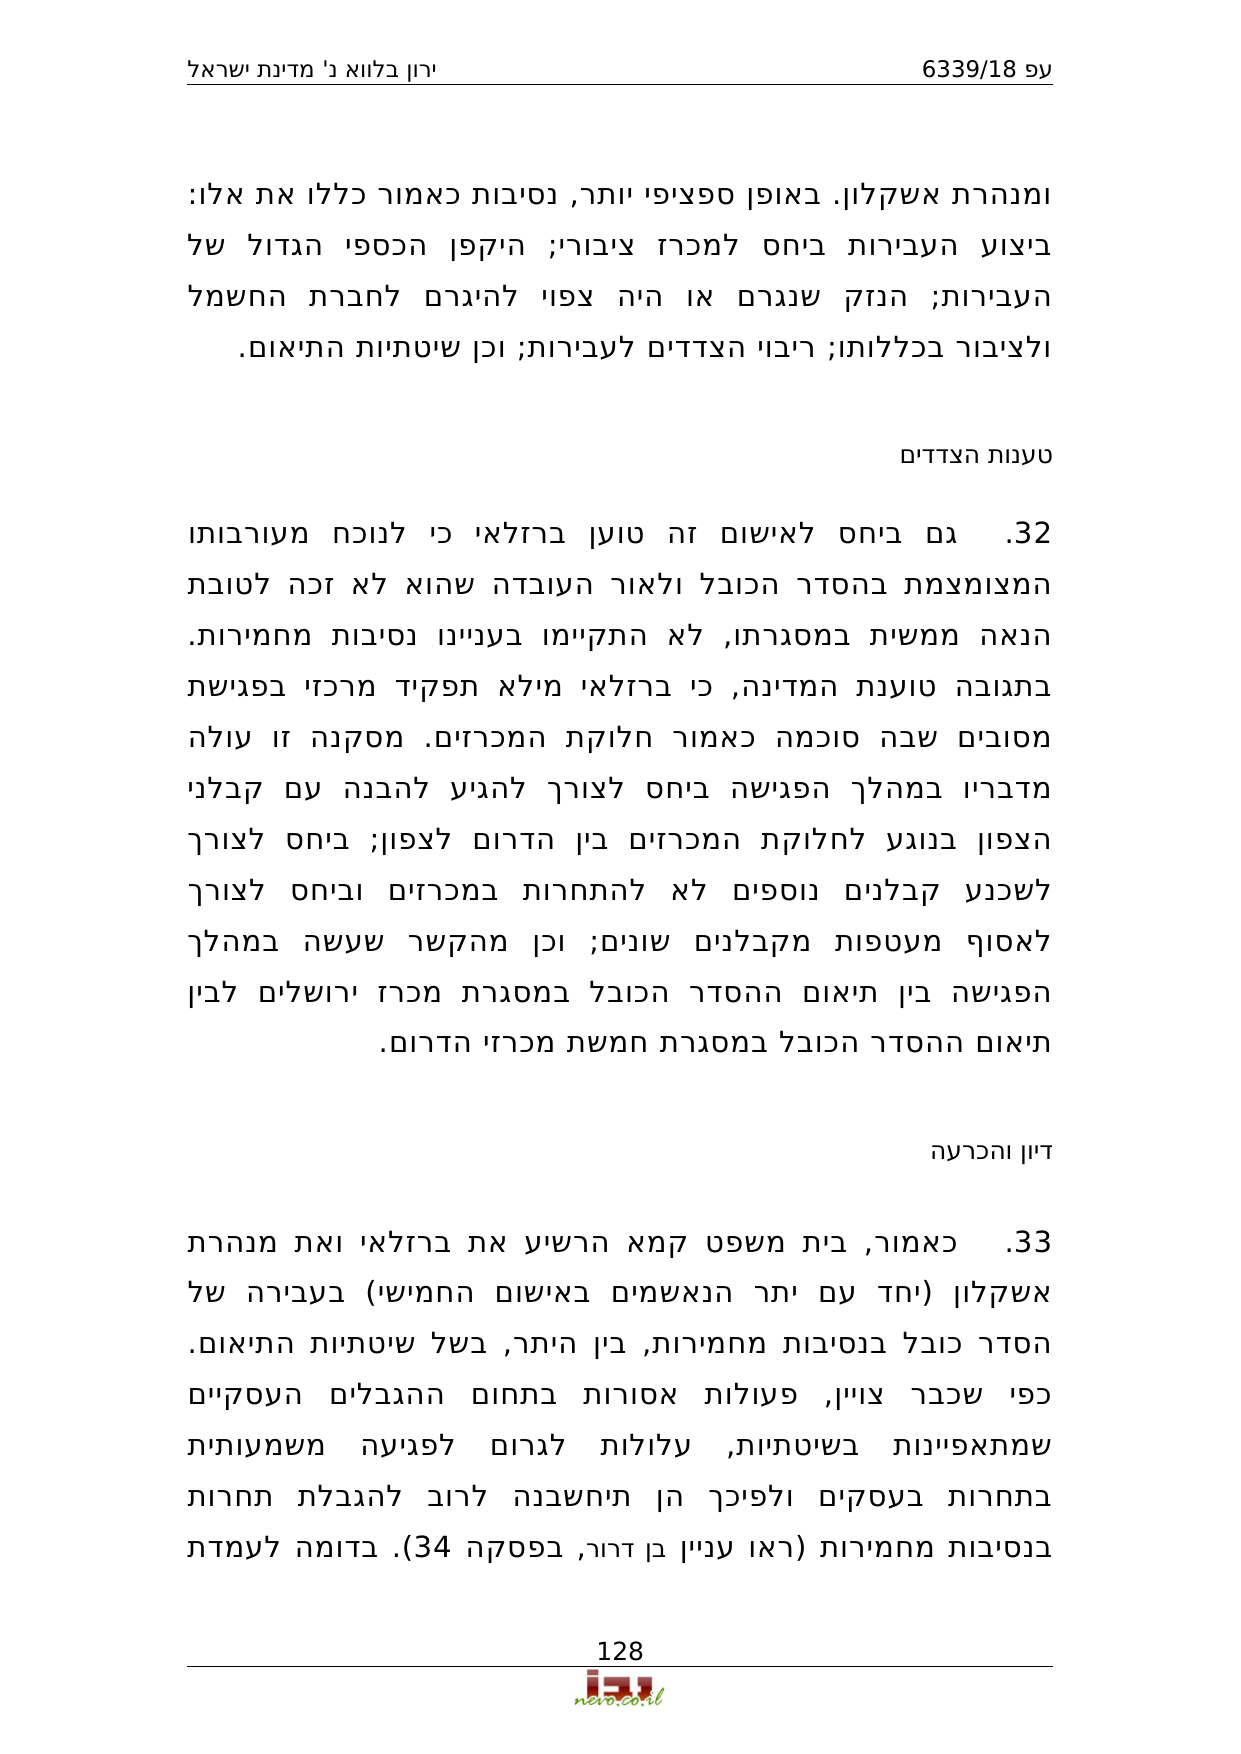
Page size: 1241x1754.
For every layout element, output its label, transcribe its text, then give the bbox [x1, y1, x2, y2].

picture [574, 1669, 666, 1707]
text דיון והכרעה [187, 1136, 1053, 1165]
text טענות הצדדים [187, 440, 1053, 469]
list גם ביחס לאישום זה טוען ברזלאי כי לנוכח מעורבותו המצומצמת בהסדר הכובל ולאור העובדה שהוא לא זכה לטובת הנאה ממשית במסגרתו, לא התקיימו בעניינו נסיבות מחמירות. בתגובה טוענת המדינה, כי ברזלאי מילא תפקיד מרכזי בפגישת מסובים שבה סוכמה כאמור חלוקת המכרזים. מסקנה זו עולה מדבריו במהלך הפגישה ביחס לצורך להגיע להבנה עם קבלני הצפון בנוגע לחלוקת המכרזים בין הדרום לצפון; ביחס לצורך לשכנע קבלנים נוספים לא להתחרות במכרזים וביחס לצורך לאסוף מעטפות מקבלנים שונים; וכן מהקשר שעשה במהלך הפגישה בין תיאום ההסדר הכובל במסגרת מכרז ירושלים לבין תיאום ההסדר הכובל במסגרת חמשת מכרזי הדרום. [187, 516, 1053, 1060]
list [187, 1225, 1053, 1564]
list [187, 177, 1053, 364]
